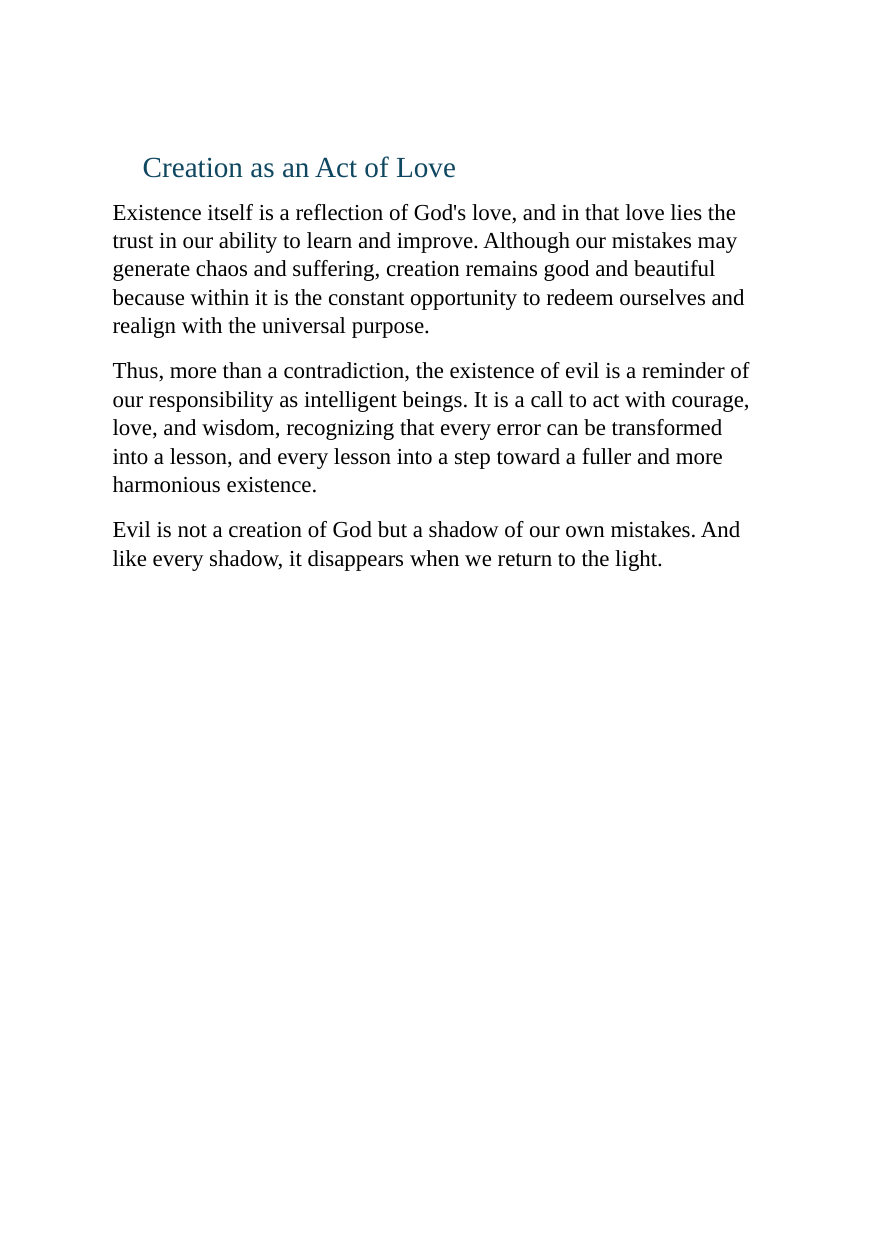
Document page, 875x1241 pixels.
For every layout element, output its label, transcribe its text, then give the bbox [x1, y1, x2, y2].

text Existence itself is a reflection of God's love, and in that love lies the trust in our ability to learn and improve. Although our mistakes may generate chaos and suffering, creation remains good and beautiful because within it is the constant opportunity to redeem ourselves and realign with the universal purpose. [112, 198, 762, 339]
text Evil is not a creation of God but a shadow of our own mistakes. And like every shadow, it disappears when we return to the light. [112, 516, 762, 571]
text Thus, more than a contradiction, the existence of evil is a reminder of our responsibility as intelligent beings. It is a call to act with courage, love, and wisdom, recognizing that every error can be transformed into a lesson, and every lesson into a step toward a fuller and more harmonious existence. [112, 357, 762, 497]
subtitle Creation as an Act of Love [112, 150, 762, 183]
